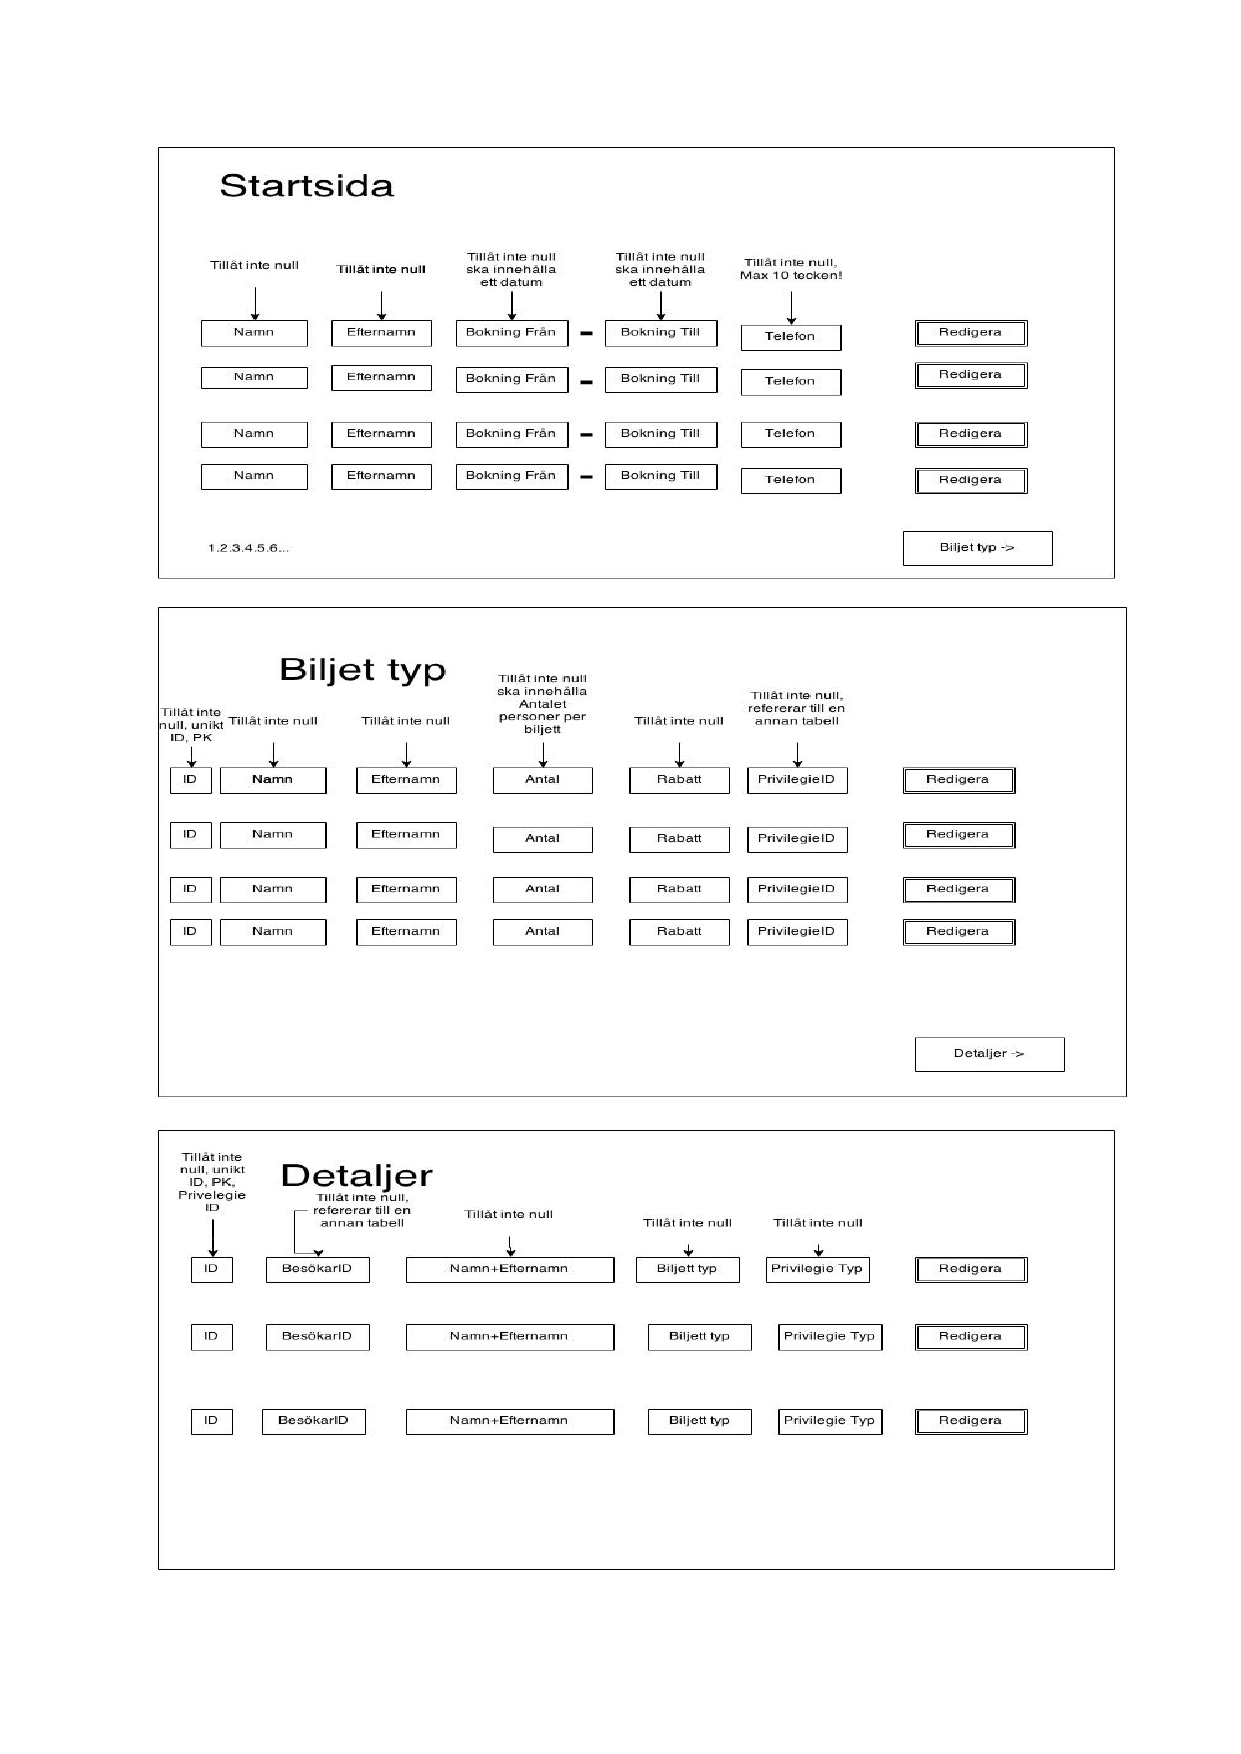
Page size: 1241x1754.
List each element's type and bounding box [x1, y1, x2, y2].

picture [147, 147, 1129, 1572]
